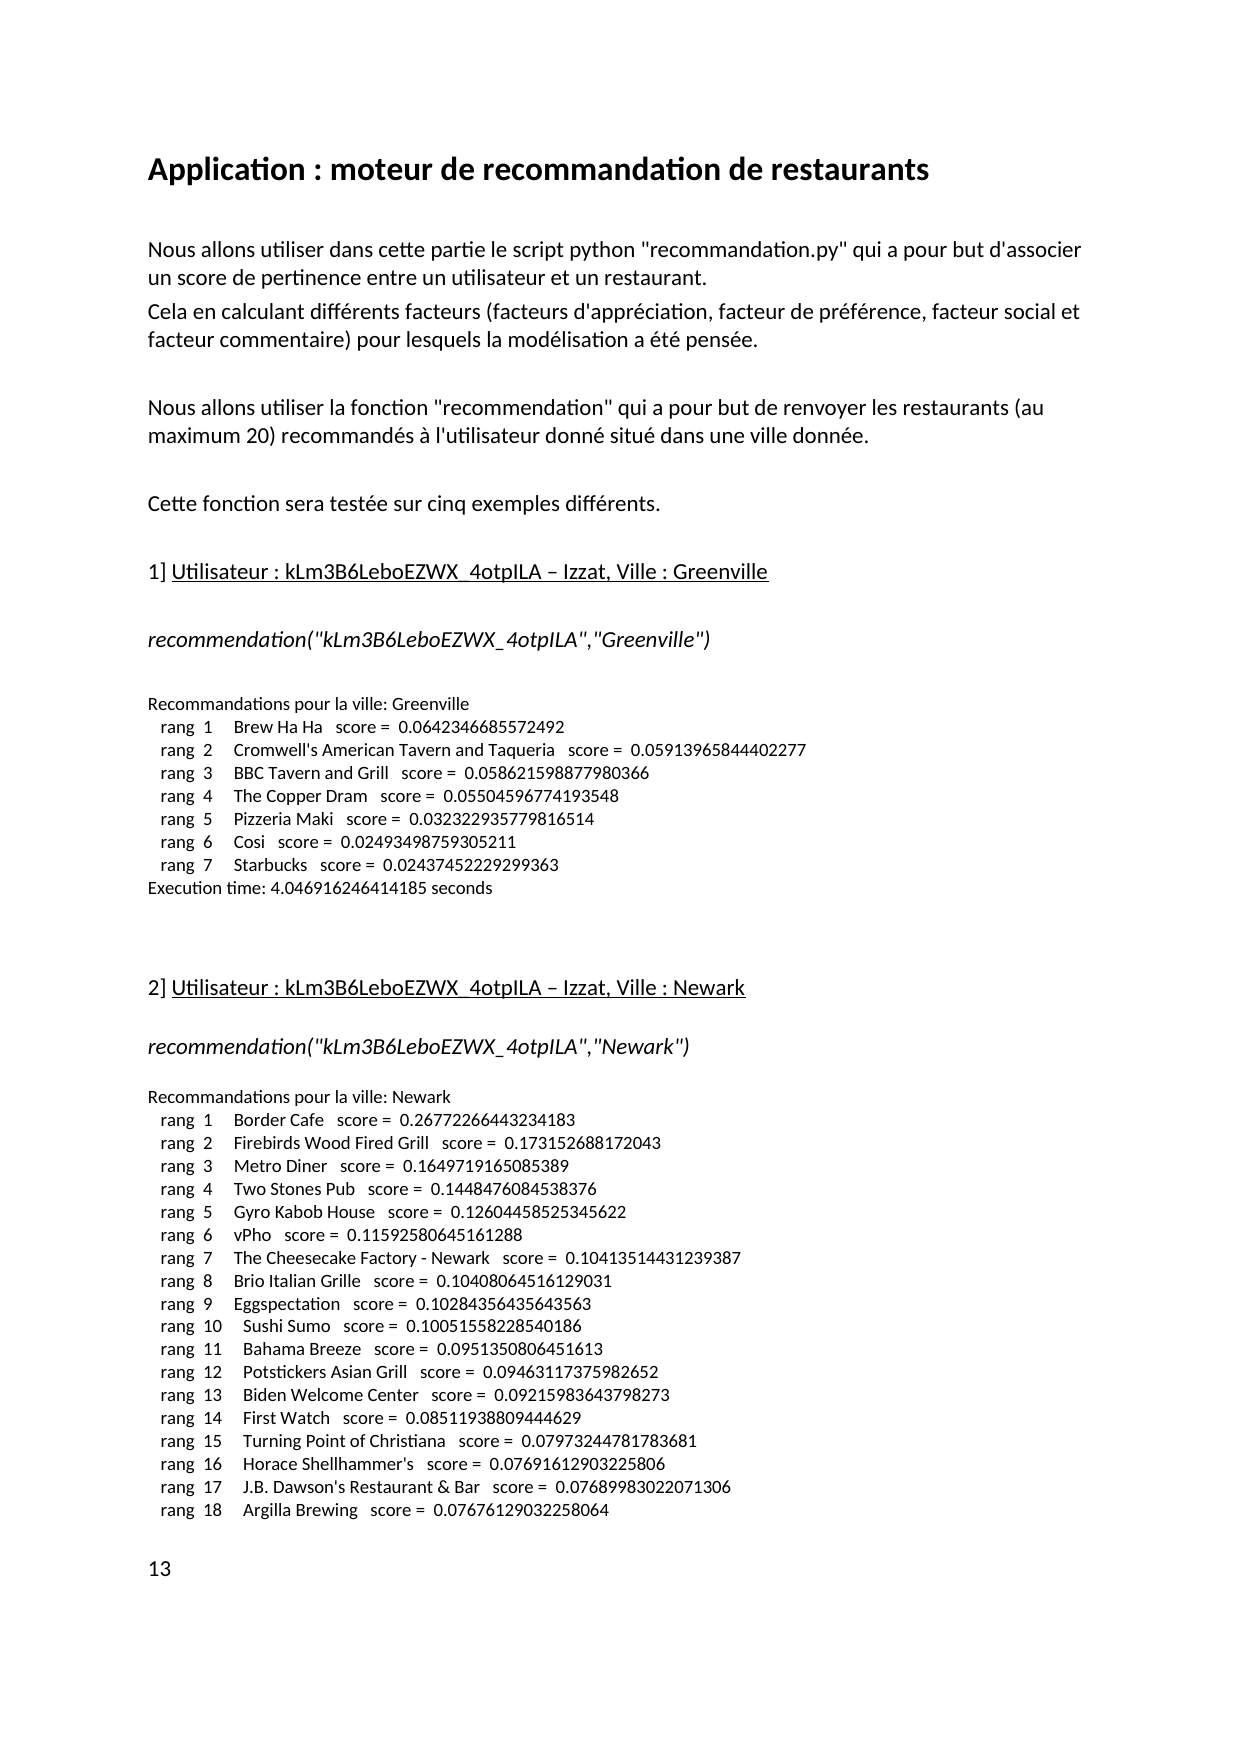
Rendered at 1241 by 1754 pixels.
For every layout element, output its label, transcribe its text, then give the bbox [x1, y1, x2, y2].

text rang 15 Turning Point of Christiana score = 0.07973244781783681 [148, 1429, 1093, 1452]
text rang 5 Pizzeria Maki score = 0.032322935779816514 [148, 807, 1093, 830]
text rang 10 Sushi Sumo score = 0.10051558228540186 [148, 1315, 1093, 1338]
text rang 18 Argilla Brewing score = 0.07676129032258064 [148, 1498, 1093, 1521]
text Recommandations pour la ville: Newark [148, 1086, 1093, 1108]
text Recommandations pour la ville: Greenville [148, 693, 1093, 716]
text Nous allons utiliser dans cette partie le script python "recommandation.py" qui a pour but d'associer un score de pertinence entre un utilisateur et un restaurant. [148, 235, 1093, 291]
text rang 12 Potstickers Asian Grill score = 0.09463117375982652 [148, 1361, 1093, 1383]
text rang 3 BBC Tavern and Grill score = 0.058621598877980366 [148, 761, 1093, 784]
text rang 7 Starbucks score = 0.02437452229299363 [148, 853, 1093, 876]
text recommendation("kLm3B6LeboEZWX_4otpILA","Newark") [148, 1032, 1093, 1060]
text rang 16 Horace Shellhammer's score = 0.07691612903225806 [148, 1452, 1093, 1475]
text rang 9 Eggspectation score = 0.10284356435643563 [148, 1292, 1093, 1315]
text rang 8 Brio Italian Grille score = 0.10408064516129031 [148, 1269, 1093, 1292]
text Cela en calculant différents facteurs (facteurs d'appréciation, facteur de préférence, facteur social et facteur commentaire) pour lesquels la modélisation a été pensée. [148, 297, 1093, 353]
text recommendation("kLm3B6LeboEZWX_4otpILA","Greenville") [148, 625, 1093, 653]
text 1] Utilisateur : kLm3B6LeboEZWX_4otpILA – Izzat, Ville : Greenville [148, 557, 1093, 585]
text rang 1 Brew Ha Ha score = 0.0642346685572492 [148, 716, 1093, 738]
text rang 11 Bahama Breeze score = 0.0951350806451613 [148, 1338, 1093, 1361]
text rang 6 Cosi score = 0.02493498759305211 [148, 830, 1093, 853]
text Cette fonction sera testée sur cinq exemples différents. [148, 489, 1093, 517]
text rang 14 First Watch score = 0.08511938809444629 [148, 1406, 1093, 1429]
text rang 17 J.B. Dawson's Restaurant & Bar score = 0.07689983022071306 [148, 1475, 1093, 1498]
text rang 5 Gyro Kabob House score = 0.12604458525345622 [148, 1200, 1093, 1223]
text 2] Utilisateur : kLm3B6LeboEZWX_4otpILA – Izzat, Ville : Newark [148, 973, 1093, 1001]
text rang 4 The Copper Dram score = 0.05504596774193548 [148, 784, 1093, 807]
text rang 6 vPho score = 0.11592580645161288 [148, 1223, 1093, 1246]
text rang 4 Two Stones Pub score = 0.1448476084538376 [148, 1177, 1093, 1200]
text Execution time: 4.046916246414185 seconds [148, 876, 1093, 899]
text rang 2 Firebirds Wood Fired Grill score = 0.173152688172043 [148, 1131, 1093, 1154]
text rang 3 Metro Diner score = 0.1649719165085389 [148, 1154, 1093, 1177]
text rang 1 Border Cafe score = 0.26772266443234183 [148, 1108, 1093, 1131]
text rang 2 Cromwell's American Tavern and Taqueria score = 0.05913965844402277 [148, 738, 1093, 761]
text Application : moteur de recommandation de restaurants [148, 148, 1093, 188]
text Nous allons utiliser la fonction "recommendation" qui a pour but de renvoyer les restaurants (au maximum 20) recommandés à l'utilisateur donné situé dans une ville donnée. [148, 393, 1093, 449]
text rang 7 The Cheesecake Factory - Newark score = 0.10413514431239387 [148, 1246, 1093, 1269]
text rang 13 Biden Welcome Center score = 0.09215983643798273 [148, 1383, 1093, 1406]
